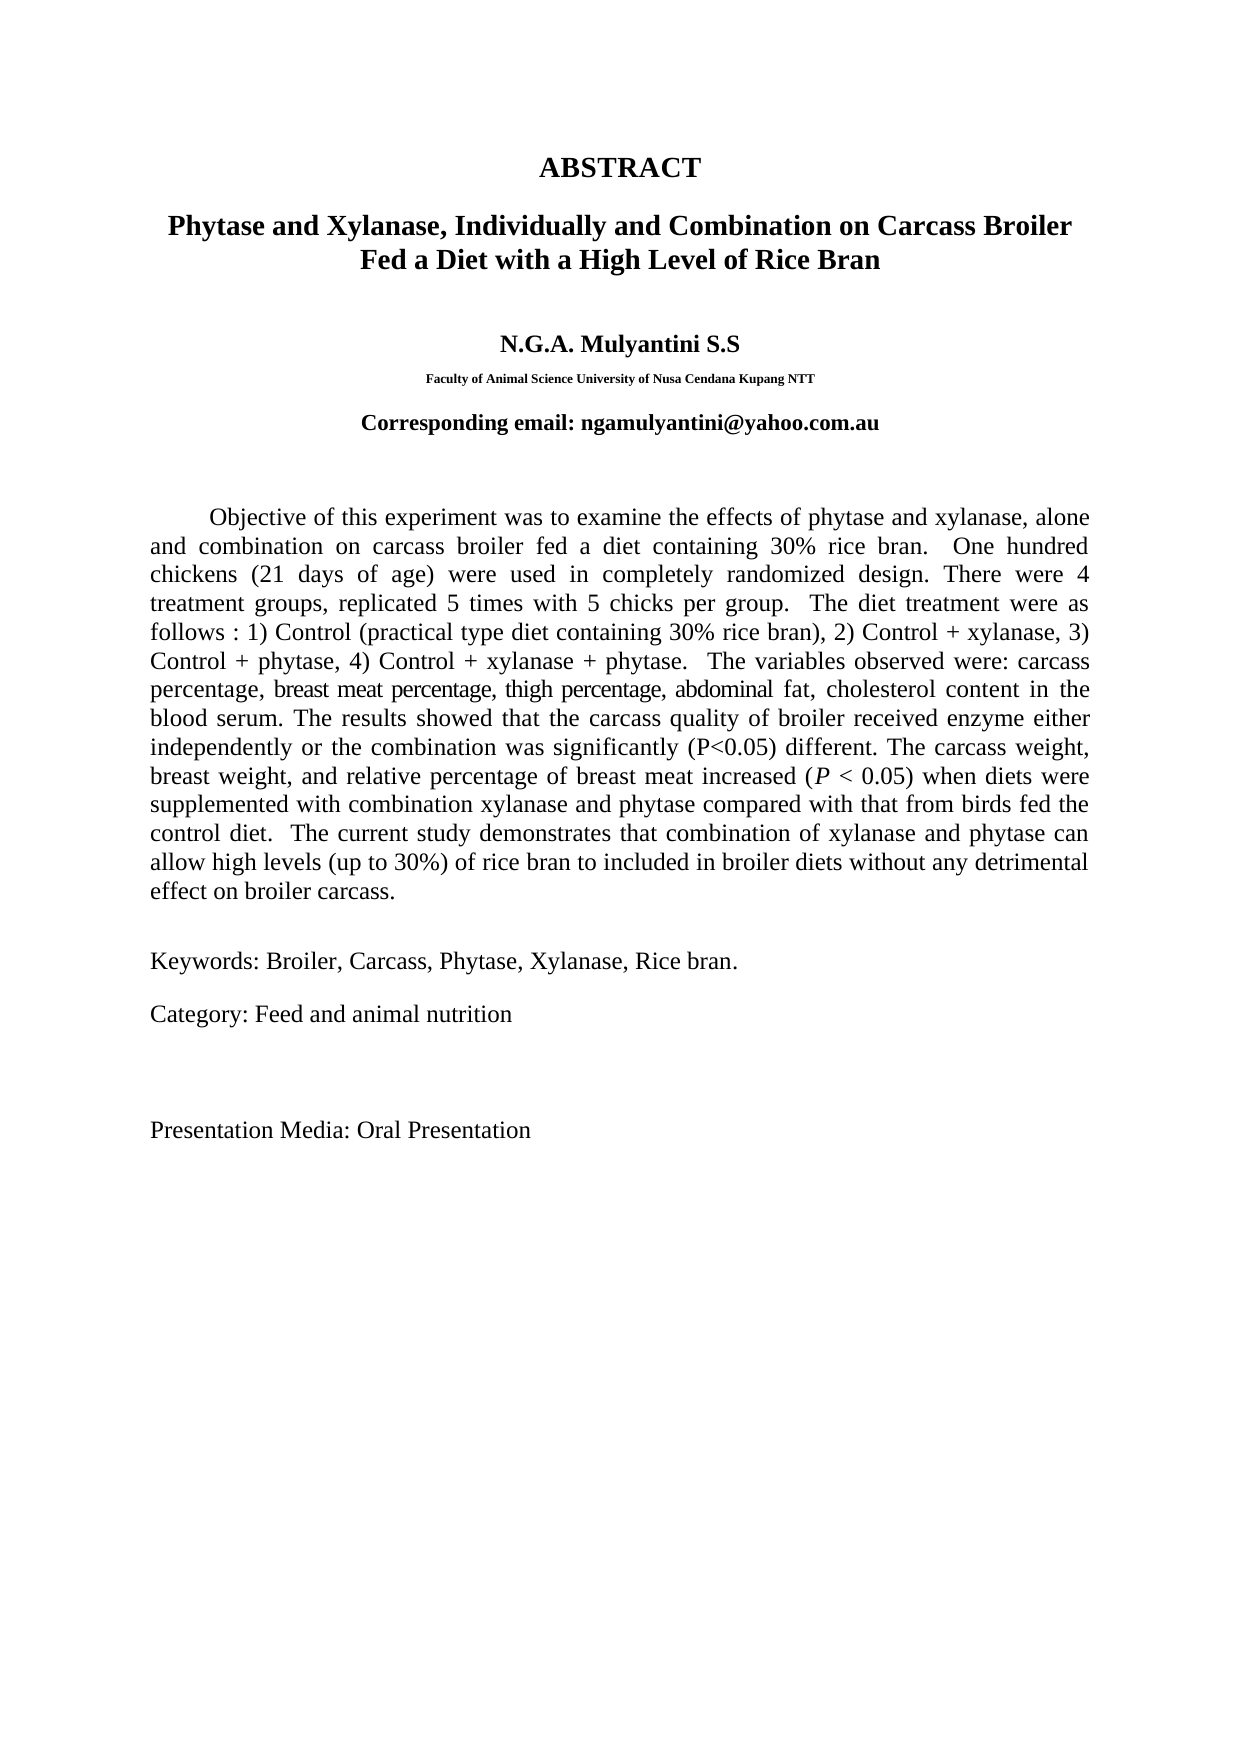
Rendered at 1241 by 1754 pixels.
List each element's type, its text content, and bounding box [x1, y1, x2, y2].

text Corresponding email: ngamulyantini@yahoo.com.au [150, 409, 1090, 436]
text Fed a Diet with a High Level of Rice Bran [150, 242, 1090, 276]
text Phytase and Xylanase, Individually and Combination on Carcass Broiler [150, 208, 1090, 242]
text Objective of this experiment was to examine the effects of phytase and xylanase, alone and combination on carcass broiler fed a diet containing 30% rice bran. One hundred chickens (21 days of age) were used in completely randomized design. There were 4 treatment groups, replicated 5 times with 5 chicks per group. The diet treatment were as follows : 1) Control (practical type diet containing 30% rice bran), 2) Control + xylanase, 3) Control + phytase, 4) Control + xylanase + phytase. The variables observed were: carcass percentage, breast meat percentage, thigh percentage, abdominal fat, cholesterol content in the blood serum. The results showed that the carcass quality of broiler received enzyme either independently or the combination was significantly (P<0.05) different. The carcass weight, breast weight, and relative percentage of breast meat increased (P < 0.05) when diets were supplemented with combination xylanase and phytase compared with that from birds fed the control diet. The current study demonstrates that combination of xylanase and phytase can allow high levels (up to 30%) of rice bran to included in broiler diets without any detrimental effect on broiler carcass. [150, 502, 1090, 904]
text Category: Feed and animal nutrition [150, 999, 1090, 1028]
text N.G.A. Mulyantini S.S [150, 329, 1090, 358]
text Presentation Media: Oral Presentation [150, 1115, 1090, 1144]
title ABSTRACT [150, 150, 1090, 183]
text Keywords: Broiler, Carcass, Phytase, Xylanase, Rice bran. [150, 946, 1090, 974]
text Faculty of Animal Science University of Nusa Cendana Kupang NTT [150, 371, 1090, 397]
